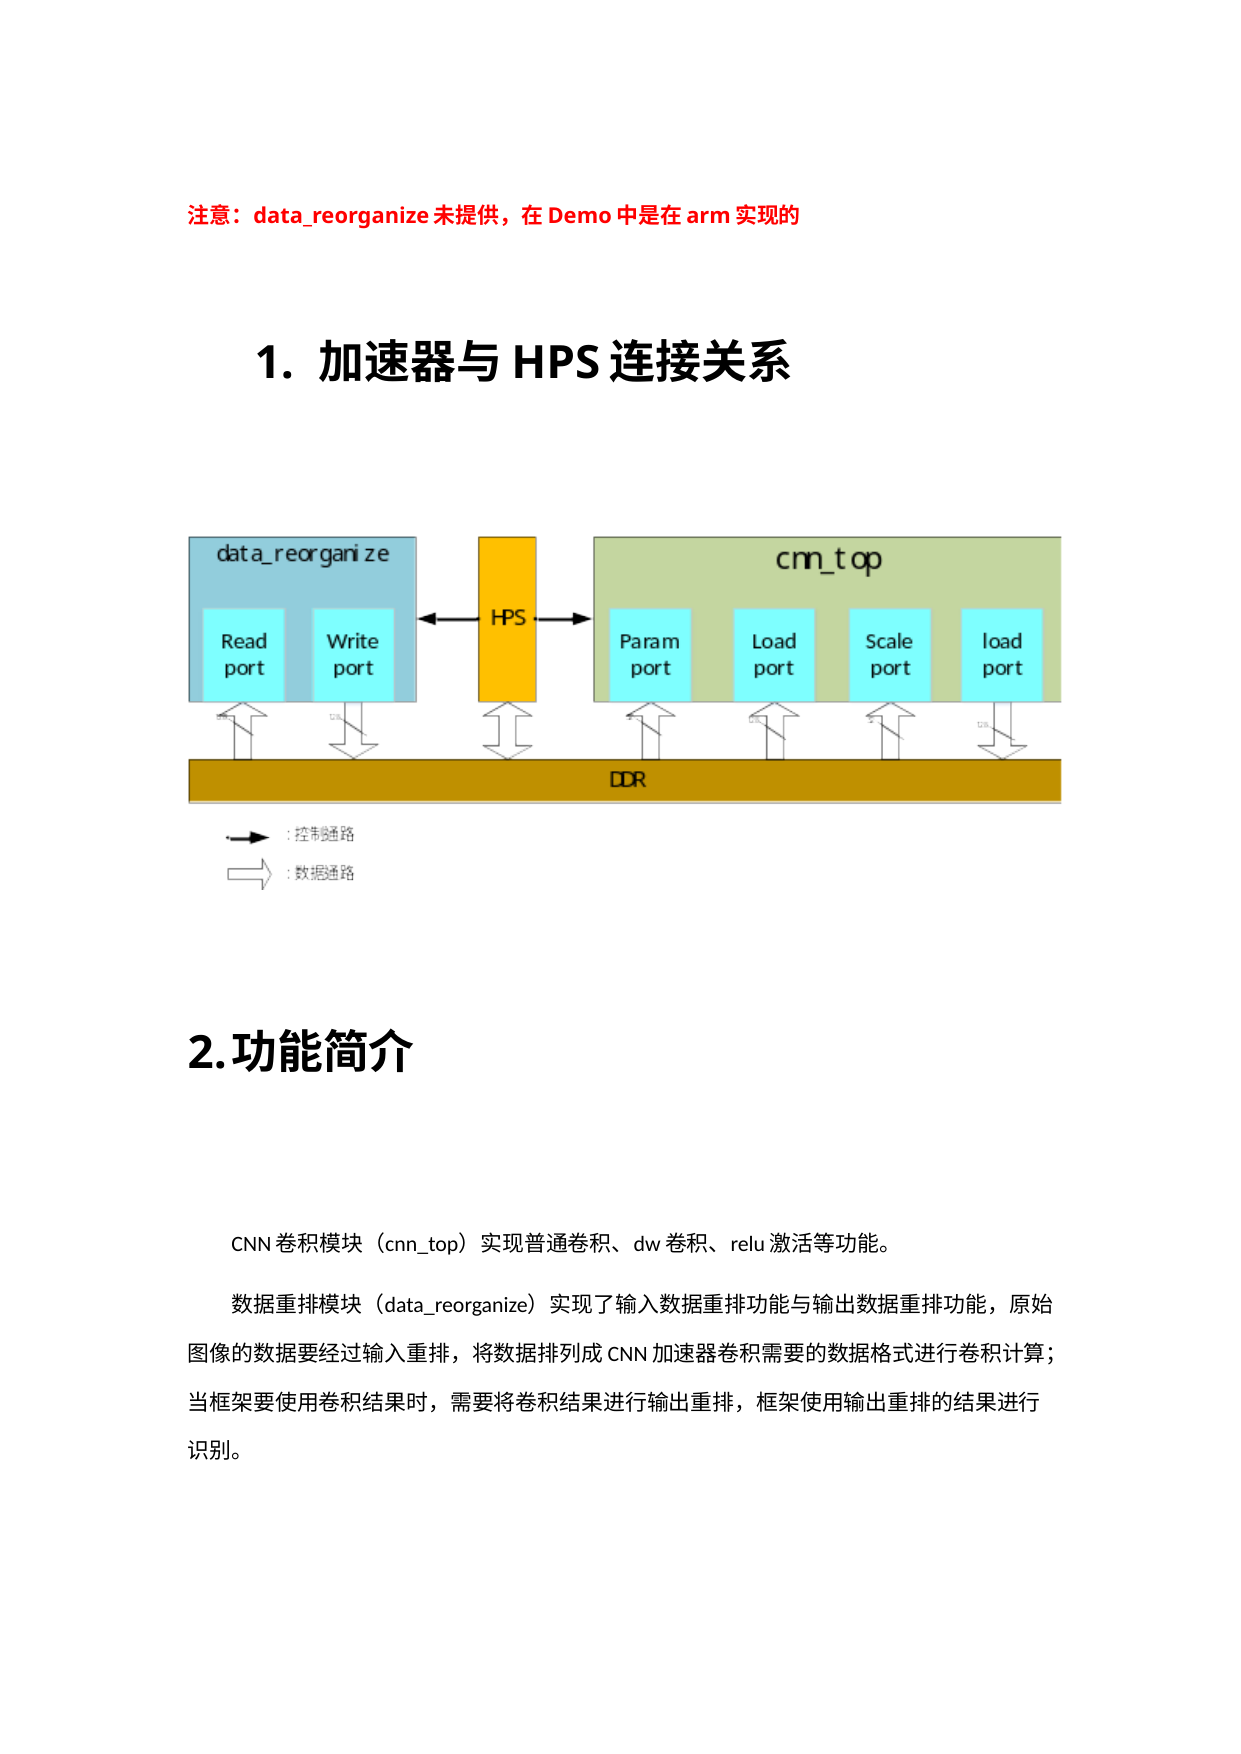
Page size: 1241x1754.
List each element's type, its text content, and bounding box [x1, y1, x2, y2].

subtitle 功能简介 [187, 1000, 1053, 1098]
text 数据重排模块（data_reorganize）实现了输入数据重排功能与输出数据重排功能，原始图像的数据要经过输入重排，将数据排列成CNN加速器卷积需要的数据格式进行卷积计算；当框架要使用卷积结果时，需要将卷积结果进行输出重排，框架使用输出重排的结果进行识别。 [187, 1287, 1053, 1466]
subtitle 加速器与HPS连接关系 [187, 310, 1053, 408]
text CNN卷积模块（cnn_top）实现普通卷积、dw卷积、relu激活等功能。 [187, 1226, 1053, 1258]
subtitle 注意：data_reorganize未提供，在Demo中是在arm实现的 [187, 197, 1053, 230]
